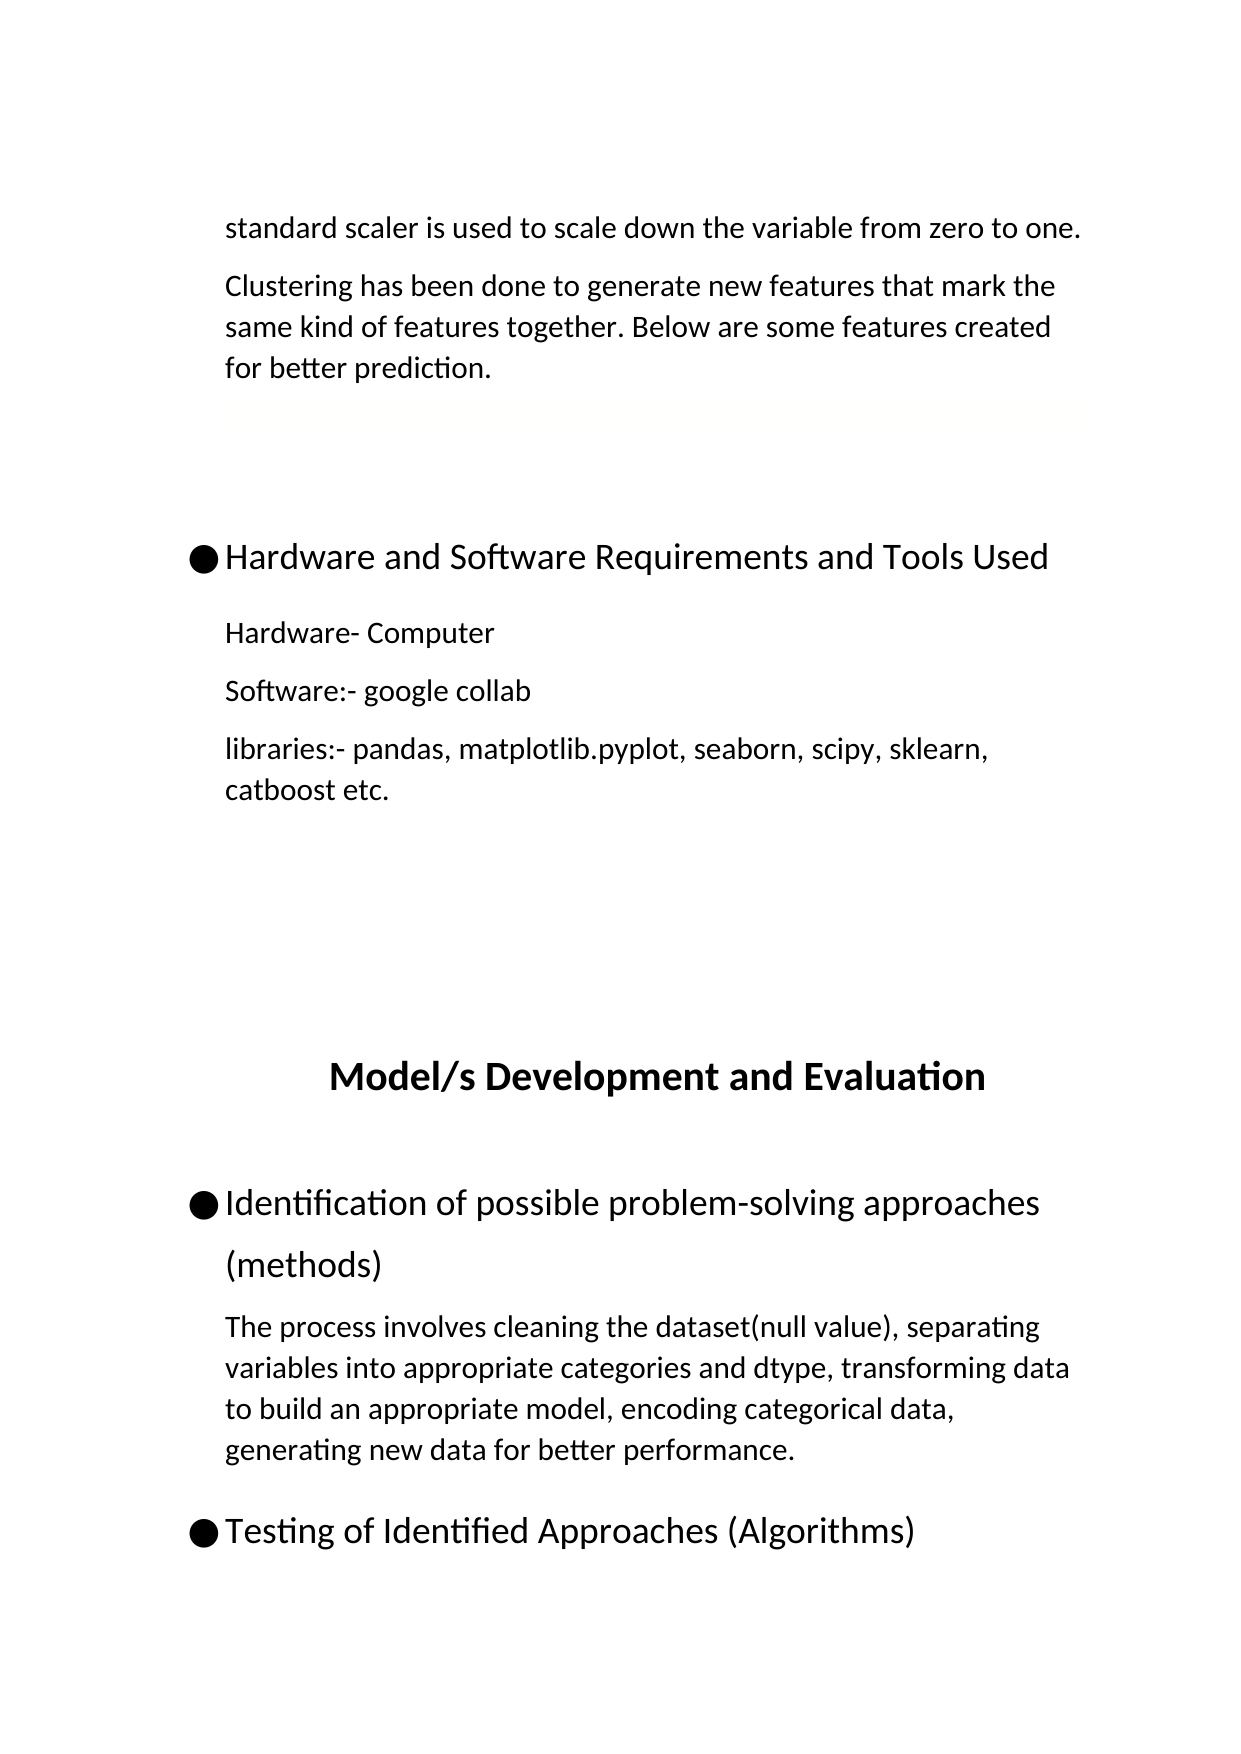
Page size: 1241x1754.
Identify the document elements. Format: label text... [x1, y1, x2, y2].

text libraries:- pandas, matplotlib.pyplot, seaborn, scipy, sklearn, catboost etc. [225, 729, 1090, 808]
text standard scaler is used to scale down the variable from zero to one. [225, 208, 1090, 246]
text Clustering has been done to generate new features that mark the same kind of features together. Below are some features created for better prediction. [225, 266, 1090, 386]
text The process involves cleaning the dataset(null value), separating variables into appropriate categories and dtype, transforming data to build an appropriate model, encoding categorical data, generating new data for better performance. [225, 1307, 1090, 1468]
list Testing of Identified Approaches (Algorithms) [187, 1488, 1090, 1565]
text Hardware- Computer [225, 613, 1090, 651]
text Model/s Development and Evaluation [225, 1050, 1090, 1101]
list Hardware and Software Requirements and Tools Used [187, 514, 1090, 591]
list Identification of possible problem-solving approaches (methods) [187, 1160, 1090, 1287]
text Software:- google collab [225, 671, 1090, 709]
